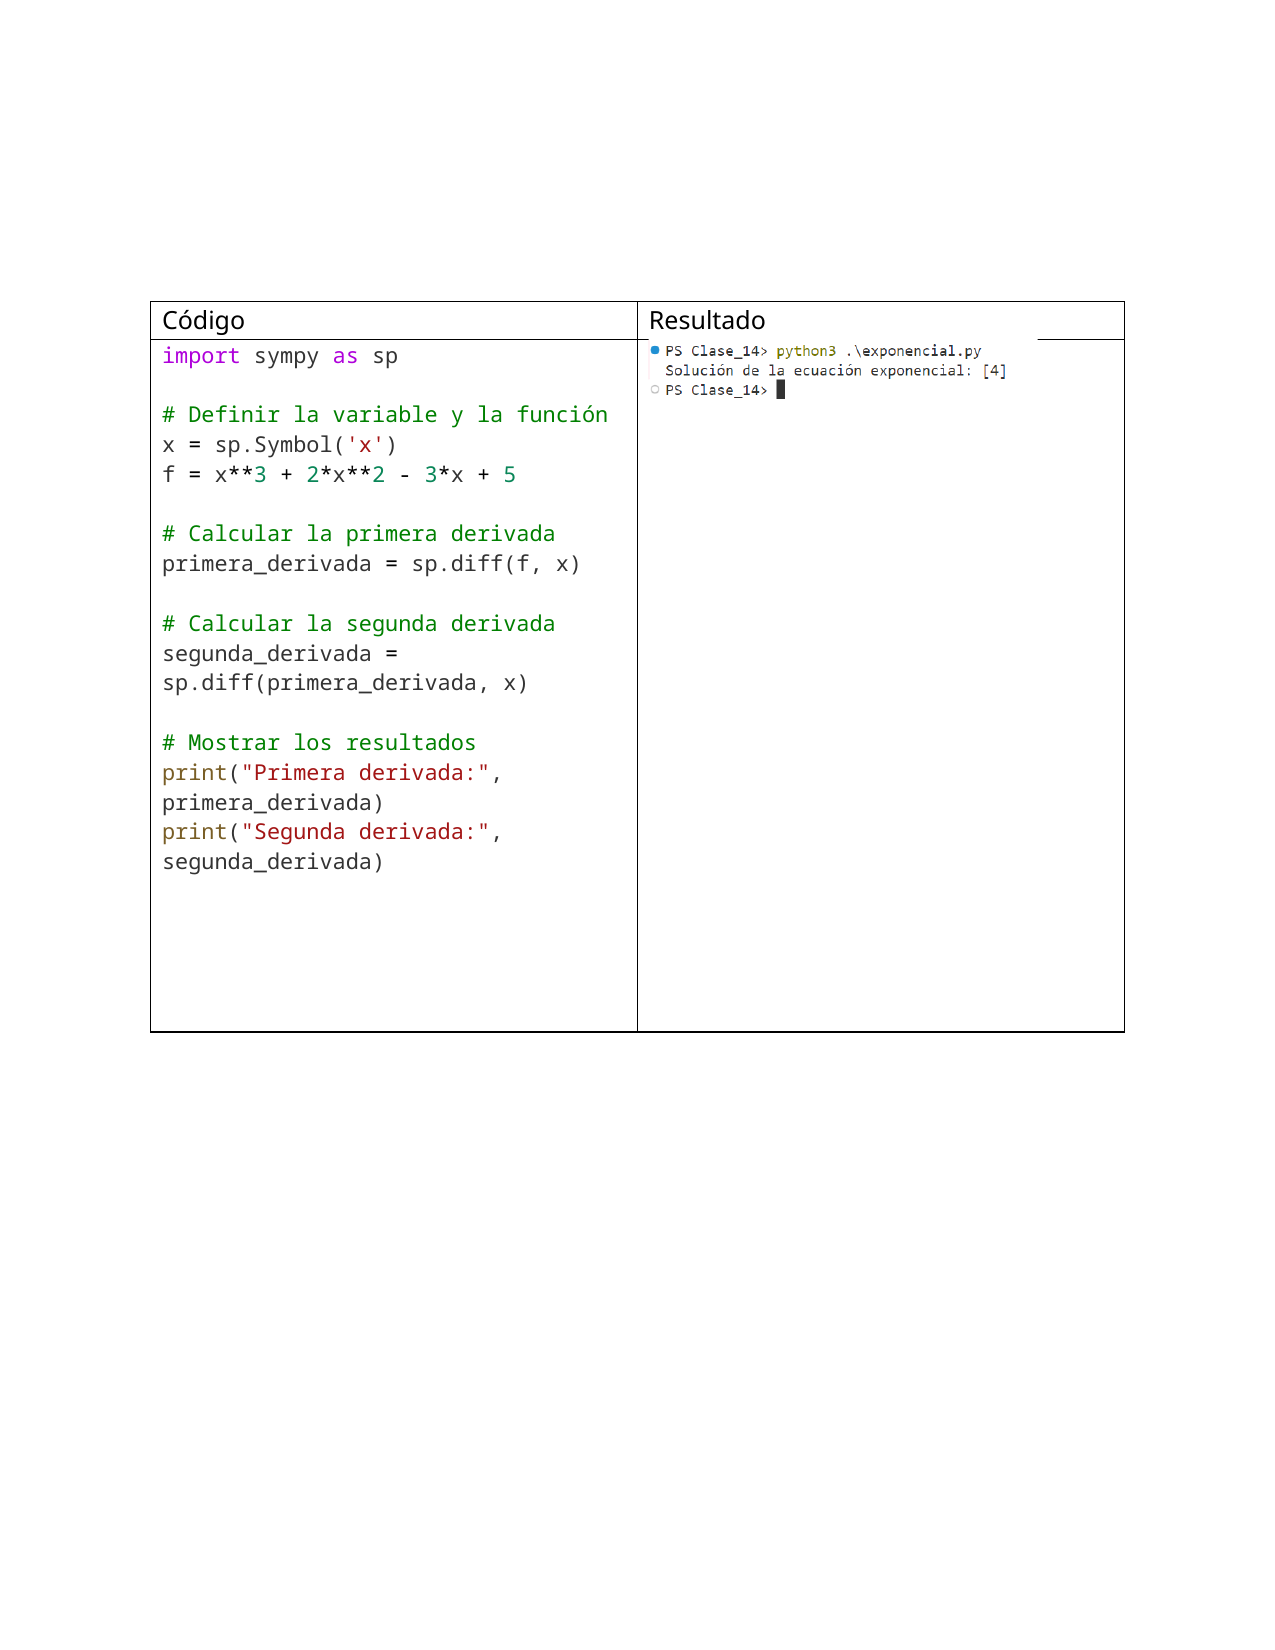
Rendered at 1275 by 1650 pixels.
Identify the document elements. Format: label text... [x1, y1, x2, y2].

table_cell [638, 340, 1124, 1031]
table_header Código [151, 302, 637, 339]
picture [648, 339, 1038, 423]
table_cell import sympy as sp # Definir la variable y la función x = sp.Symbol('x') f = x**3 + 2*x**2 - 3*x + 5 # Calcular la primera derivada primera_derivada = sp.diff(f, x) # Calcular la segunda derivada segunda_derivada = sp.diff(primera_derivada, x) # Mostrar los resultados print("Primera derivada:", primera_derivada) print("Segunda derivada:", segunda_derivada) [151, 340, 637, 1031]
table_header Resultado [638, 302, 1124, 339]
